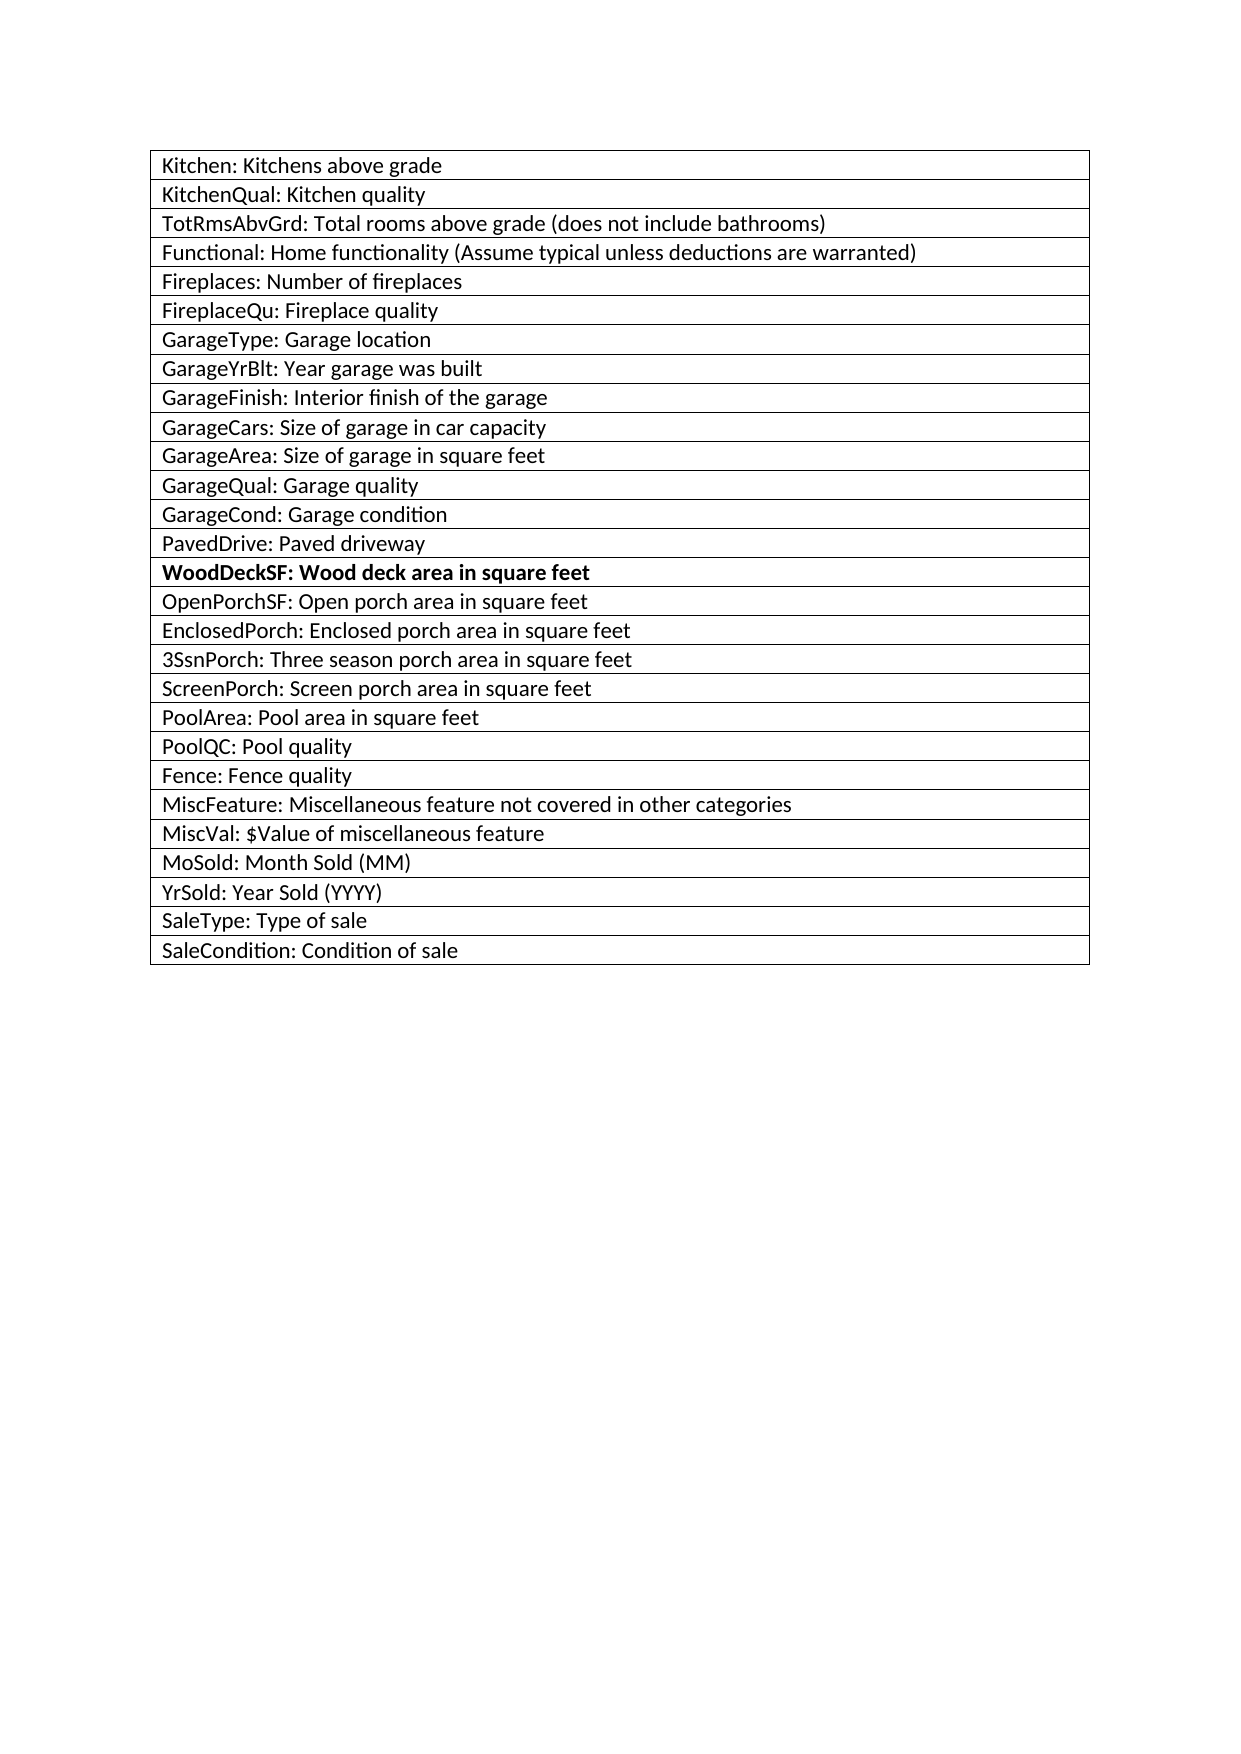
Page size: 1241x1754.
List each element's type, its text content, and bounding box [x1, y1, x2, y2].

table_cell Fireplaces: Number of fireplaces [151, 267, 1089, 295]
table_cell Functional: Home functionality (Assume typical unless deductions are warranted) [151, 238, 1089, 266]
table_cell MiscVal: $Value of miscellaneous feature [151, 820, 1089, 847]
table_cell MoSold: Month Sold (MM) [151, 849, 1089, 877]
table_cell PavedDrive: Paved driveway [151, 529, 1089, 557]
table_cell SaleType: Type of sale [151, 907, 1089, 935]
table_cell PoolArea: Pool area in square feet [151, 703, 1089, 731]
table_cell TotRmsAbvGrd: Total rooms above grade (does not include bathrooms) [151, 209, 1089, 237]
table_cell ScreenPorch: Screen porch area in square feet [151, 674, 1089, 702]
table_cell GarageYrBlt: Year garage was built [151, 355, 1089, 382]
table_cell GarageQual: Garage quality [151, 471, 1089, 499]
table_cell EnclosedPorch: Enclosed porch area in square feet [151, 616, 1089, 644]
table_cell GarageCars: Size of garage in car capacity [151, 413, 1089, 441]
table_cell MiscFeature: Miscellaneous feature not covered in other categories [151, 790, 1089, 818]
table_cell KitchenQual: Kitchen quality [151, 180, 1089, 208]
table_cell SaleCondition: Condition of sale [151, 936, 1089, 964]
table_cell WoodDeckSF: Wood deck area in square feet [151, 558, 1089, 586]
table_cell 3SsnPorch: Three season porch area in square feet [151, 645, 1089, 673]
table_cell OpenPorchSF: Open porch area in square feet [151, 587, 1089, 615]
table_cell GarageFinish: Interior finish of the garage [151, 384, 1089, 412]
table_cell GarageType: Garage location [151, 325, 1089, 353]
table_cell PoolQC: Pool quality [151, 732, 1089, 760]
table_cell GarageCond: Garage condition [151, 500, 1089, 528]
table_cell GarageArea: Size of garage in square feet [151, 442, 1089, 470]
table_cell FireplaceQu: Fireplace quality [151, 296, 1089, 324]
table_cell YrSold: Year Sold (YYYY) [151, 878, 1089, 906]
table_cell Kitchen: Kitchens above grade [151, 151, 1089, 179]
table_cell Fence: Fence quality [151, 761, 1089, 789]
